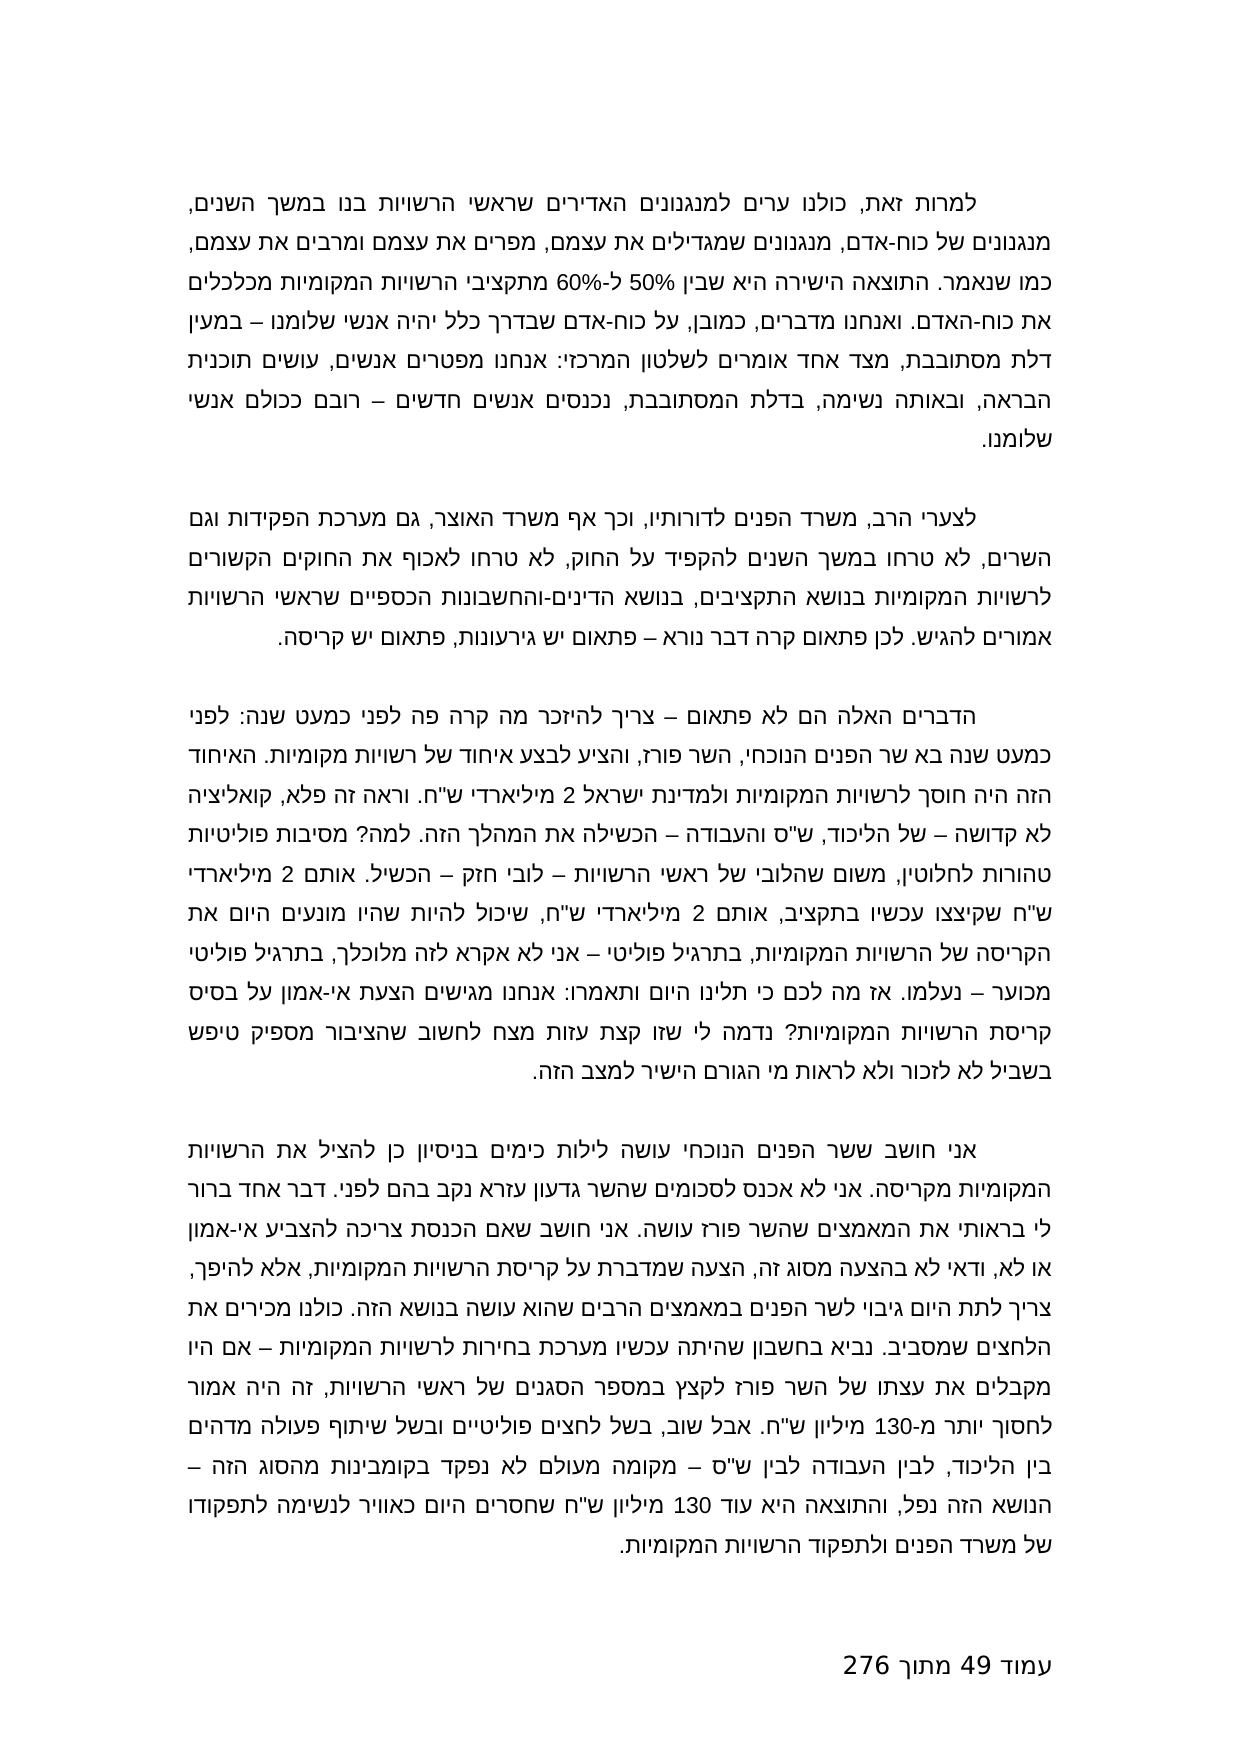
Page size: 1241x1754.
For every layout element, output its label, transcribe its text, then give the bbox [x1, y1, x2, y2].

text למרות זאת, כולנו ערים למנגנונים האדירים שראשי הרשויות בנו במשך השנים, מנגנונים של כוח-אדם, מנגנונים שמגדילים את עצמם, מפרים את עצמם ומרבים את עצמם, כמו שנאמר. התוצאה הישירה היא שבין 50% ל-60% מתקציבי הרשויות המקומיות מכלכלים את כוח-האדם. ואנחנו מדברים, כמובן, על כוח-אדם שבדרך כלל יהיה אנשי שלומנו – במעין דלת מסתובבת, מצד אחד אומרים לשלטון המרכזי: אנחנו מפטרים אנשים, עושים תוכנית הבראה, ובאותה נשימה, בדלת המסתובבת, נכנסים אנשים חדשים – רובם ככולם אנשי שלומנו. [187, 189, 1053, 453]
text הדברים האלה הם לא פתאום – צריך להיזכר מה קרה פה לפני כמעט שנה: לפני כמעט שנה בא שר הפנים הנוכחי, השר פורז, והציע לבצע איחוד של רשויות מקומיות. האיחוד הזה היה חוסך לרשויות המקומיות ולמדינת ישראל 2 מיליארדי ש"ח. וראה זה פלא, קואליציה לא קדושה – של הליכוד, ש"ס והעבודה – הכשילה את המהלך הזה. למה? מסיבות פוליטיות טהורות לחלוטין, משום שהלובי של ראשי הרשויות – לובי חזק – הכשיל. אותם 2 מיליארדי ש"ח שקיצצו עכשיו בתקציב, אותם 2 מיליארדי ש"ח, שיכול להיות שהיו מונעים היום את הקריסה של הרשויות המקומיות, בתרגיל פוליטי – אני לא אקרא לזה מלוכלך, בתרגיל פוליטי מכוער – נעלמו. אז מה לכם כי תלינו היום ותאמרו: אנחנו מגישים הצעת אי-אמון על בסיס קריסת הרשויות המקומיות? נדמה לי שזו קצת עזות מצח לחשוב שהציבור מספיק טיפש בשביל לא לזכור ולא לראות מי הגורם הישיר למצב הזה. [187, 703, 1053, 1084]
text אני חושב ששר הפנים הנוכחי עושה לילות כימים בניסיון כן להציל את הרשויות המקומיות מקריסה. אני לא אכנס לסכומים שהשר גדעון עזרא נקב בהם לפני. דבר אחד ברור לי בראותי את המאמצים שהשר פורז עושה. אני חושב שאם הכנסת צריכה להצביע אי-אמון או לא, ודאי לא בהצעה מסוג זה, הצעה שמדברת על קריסת הרשויות המקומיות, אלא להיפך, צריך לתת היום גיבוי לשר הפנים במאמצים הרבים שהוא עושה בנושא הזה. כולנו מכירים את הלחצים שמסביב. נביא בחשבון שהיתה עכשיו מערכת בחירות לרשויות המקומיות – אם היו מקבלים את עצתו של השר פורז לקצץ במספר הסגנים של ראשי הרשויות, זה היה אמור לחסוך יותר מ-130 מיליון ש"ח. אבל שוב, בשל לחצים פוליטיים ובשל שיתוף פעולה מדהים בין הליכוד, לבין העבודה לבין ש"ס – מקומה מעולם לא נפקד בקומבינות מהסוג הזה – הנושא הזה נפל, והתוצאה היא עוד 130 מיליון ש"ח שחסרים היום כאוויר לנשימה לתפקודו של משרד הפנים ולתפקוד הרשויות המקומיות. [187, 1137, 1053, 1558]
text לצערי הרב, משרד הפנים לדורותיו, וכך אף משרד האוצר, גם מערכת הפקידות וגם השרים, לא טרחו במשך השנים להקפיד על החוק, לא טרחו לאכוף את החוקים הקשורים לרשויות המקומיות בנושא התקציבים, בנושא הדינים-והחשבונות הכספיים שראשי הרשויות אמורים להגיש. לכן פתאום קרה דבר נורא – פתאום יש גירעונות, פתאום יש קריסה. [187, 505, 1053, 650]
